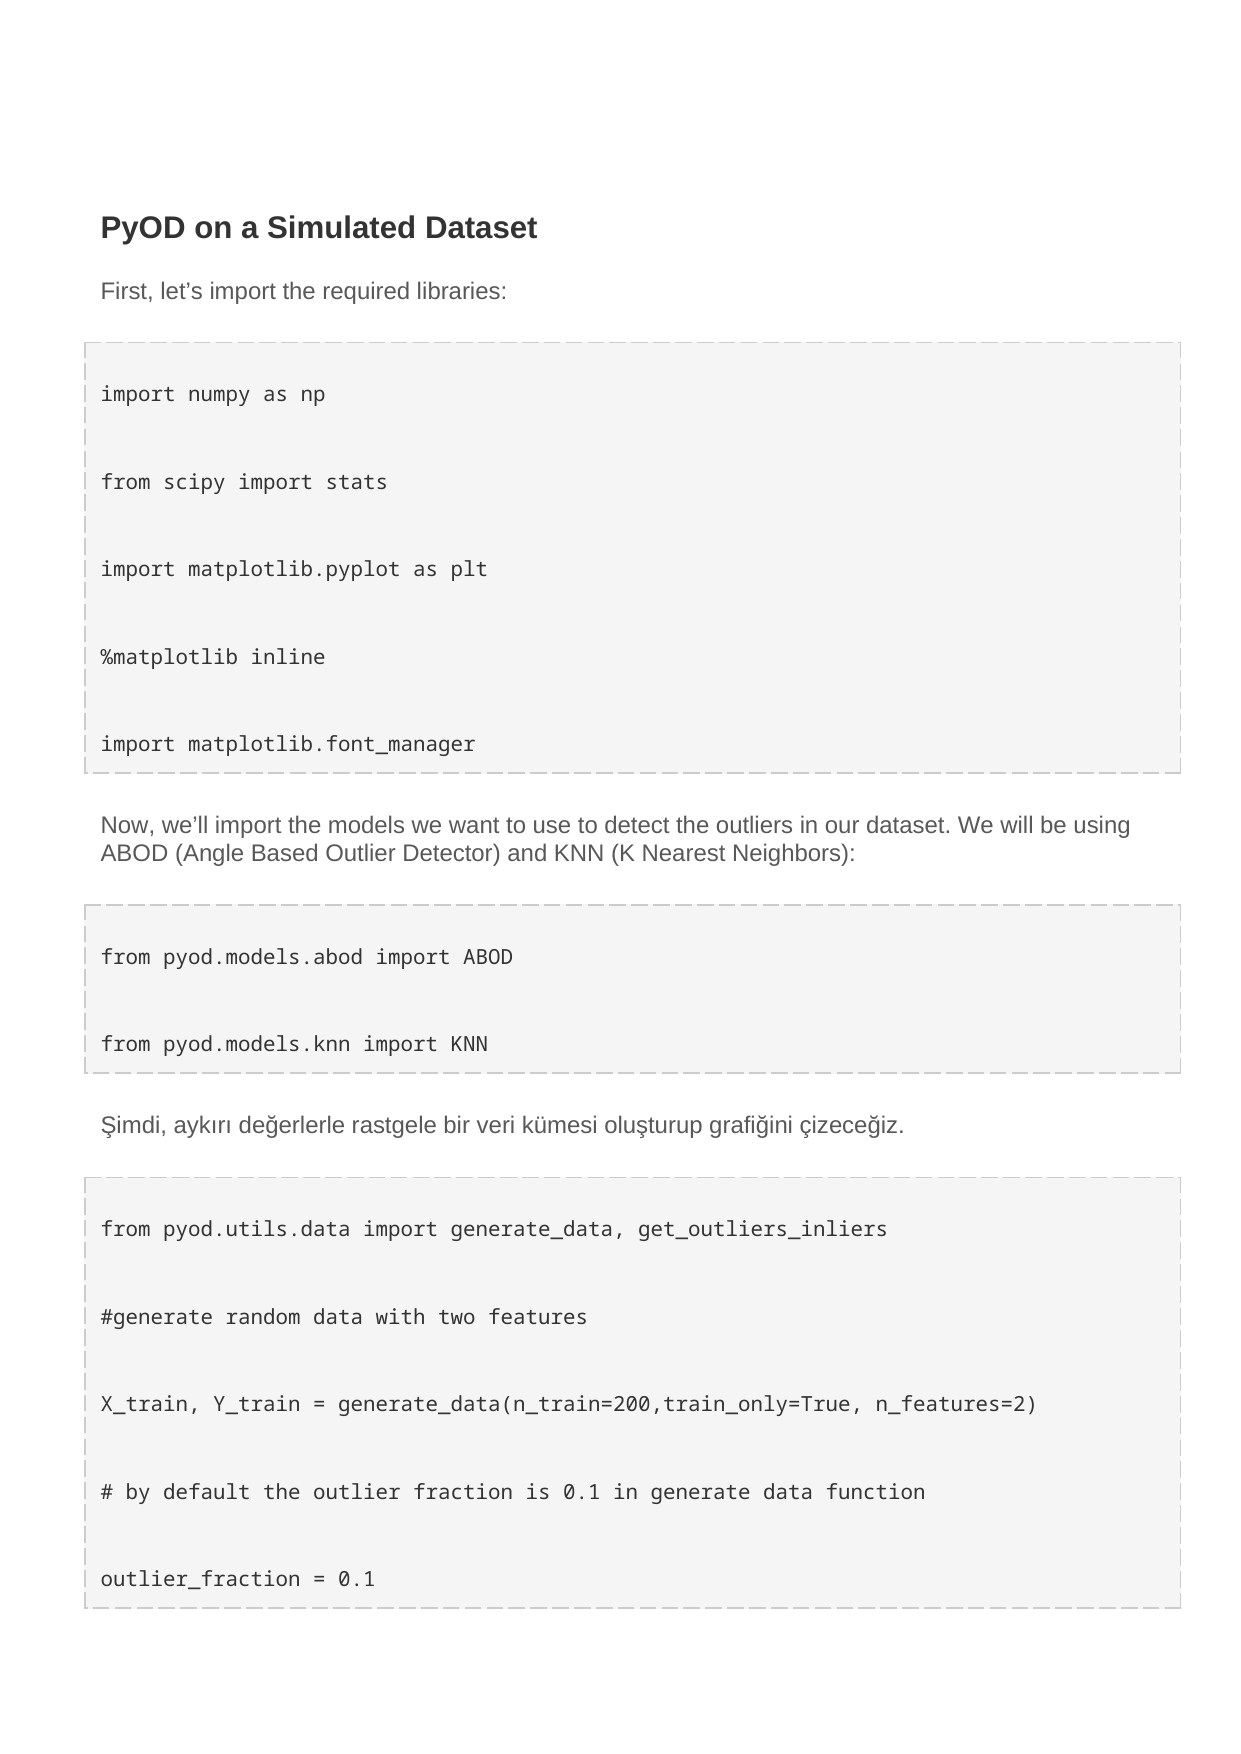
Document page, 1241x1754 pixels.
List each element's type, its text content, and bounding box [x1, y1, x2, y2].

text from scipy import stats [84, 429, 1181, 495]
text Now, we’ll import the models we want to use to detect the outliers in our dataset. We will be using ABOD (Angle Based Outlier Detector) and KNN (K Nearest Neighbors): [100, 811, 1165, 867]
text %matplotlib inline [84, 604, 1181, 670]
text First, let’s import the required libraries: [100, 277, 1165, 304]
text from pyod.models.knn import KNN [84, 992, 1181, 1074]
text import numpy as np [84, 342, 1181, 408]
text X_train, Y_train = generate_data(n_train=200,train_only=True, n_features=2) [84, 1352, 1181, 1418]
text import matplotlib.font_manager [84, 692, 1181, 774]
text Şimdi, aykırı değerlerle rastgele bir veri kümesi oluşturup grafiğini çizeceğiz. [100, 1111, 1165, 1139]
text #generate random data with two features [84, 1264, 1181, 1330]
text from pyod.models.abod import ABOD [84, 904, 1181, 970]
subtitle PyOD on a Simulated Dataset [100, 209, 1165, 245]
text outlier_fraction = 0.1 [84, 1527, 1181, 1609]
text # by default the outlier fraction is 0.1 in generate data function [84, 1439, 1181, 1505]
text import matplotlib.pyplot as plt [84, 517, 1181, 583]
text from pyod.utils.data import generate_data, get_outliers_inliers [84, 1177, 1181, 1243]
